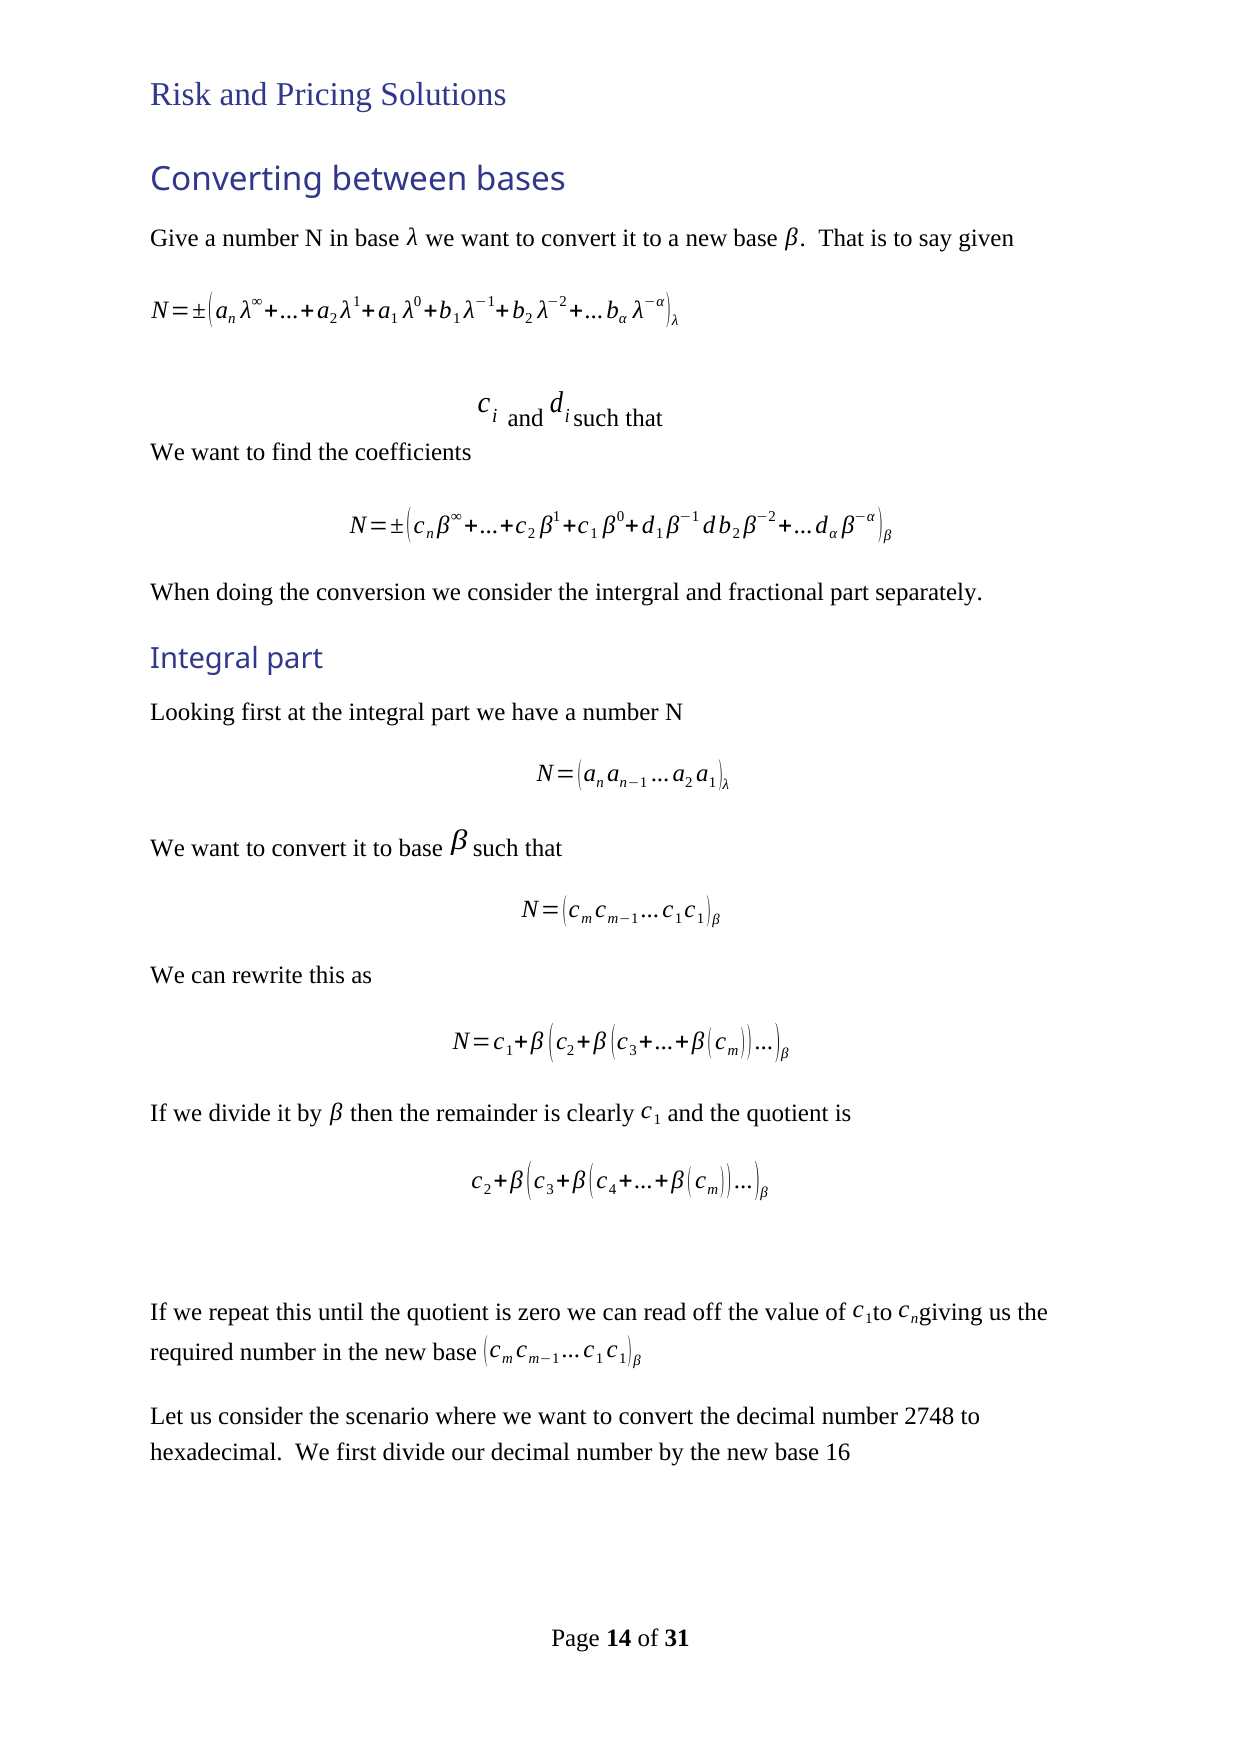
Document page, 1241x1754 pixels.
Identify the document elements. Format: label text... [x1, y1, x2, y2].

text Looking first at the integral part we have a number N [150, 697, 1090, 726]
text We want to find the coefficients and such that [150, 386, 1090, 465]
text If we divide it by then the remainder is clearly and the quotient is [150, 1096, 1090, 1128]
text When doing the conversion we consider the intergral and fractional part separately. [150, 577, 1090, 605]
text We can rewrite this as [150, 961, 1090, 989]
subtitle Integral part [150, 638, 1090, 677]
text If we repeat this until the quotient is zero we can read off the value of to giving us the required number in the new base [150, 1296, 1090, 1369]
text Give a number N in base we want to convert it to a new base . That is to say given [150, 223, 1090, 251]
text Let us consider the scenario where we want to convert the decimal number 2748 to hexadecimal. We first divide our decimal number by the new base 16 [150, 1401, 1090, 1466]
subtitle Converting between bases [150, 154, 1090, 200]
text We want to convert it to base such that [150, 825, 1090, 861]
